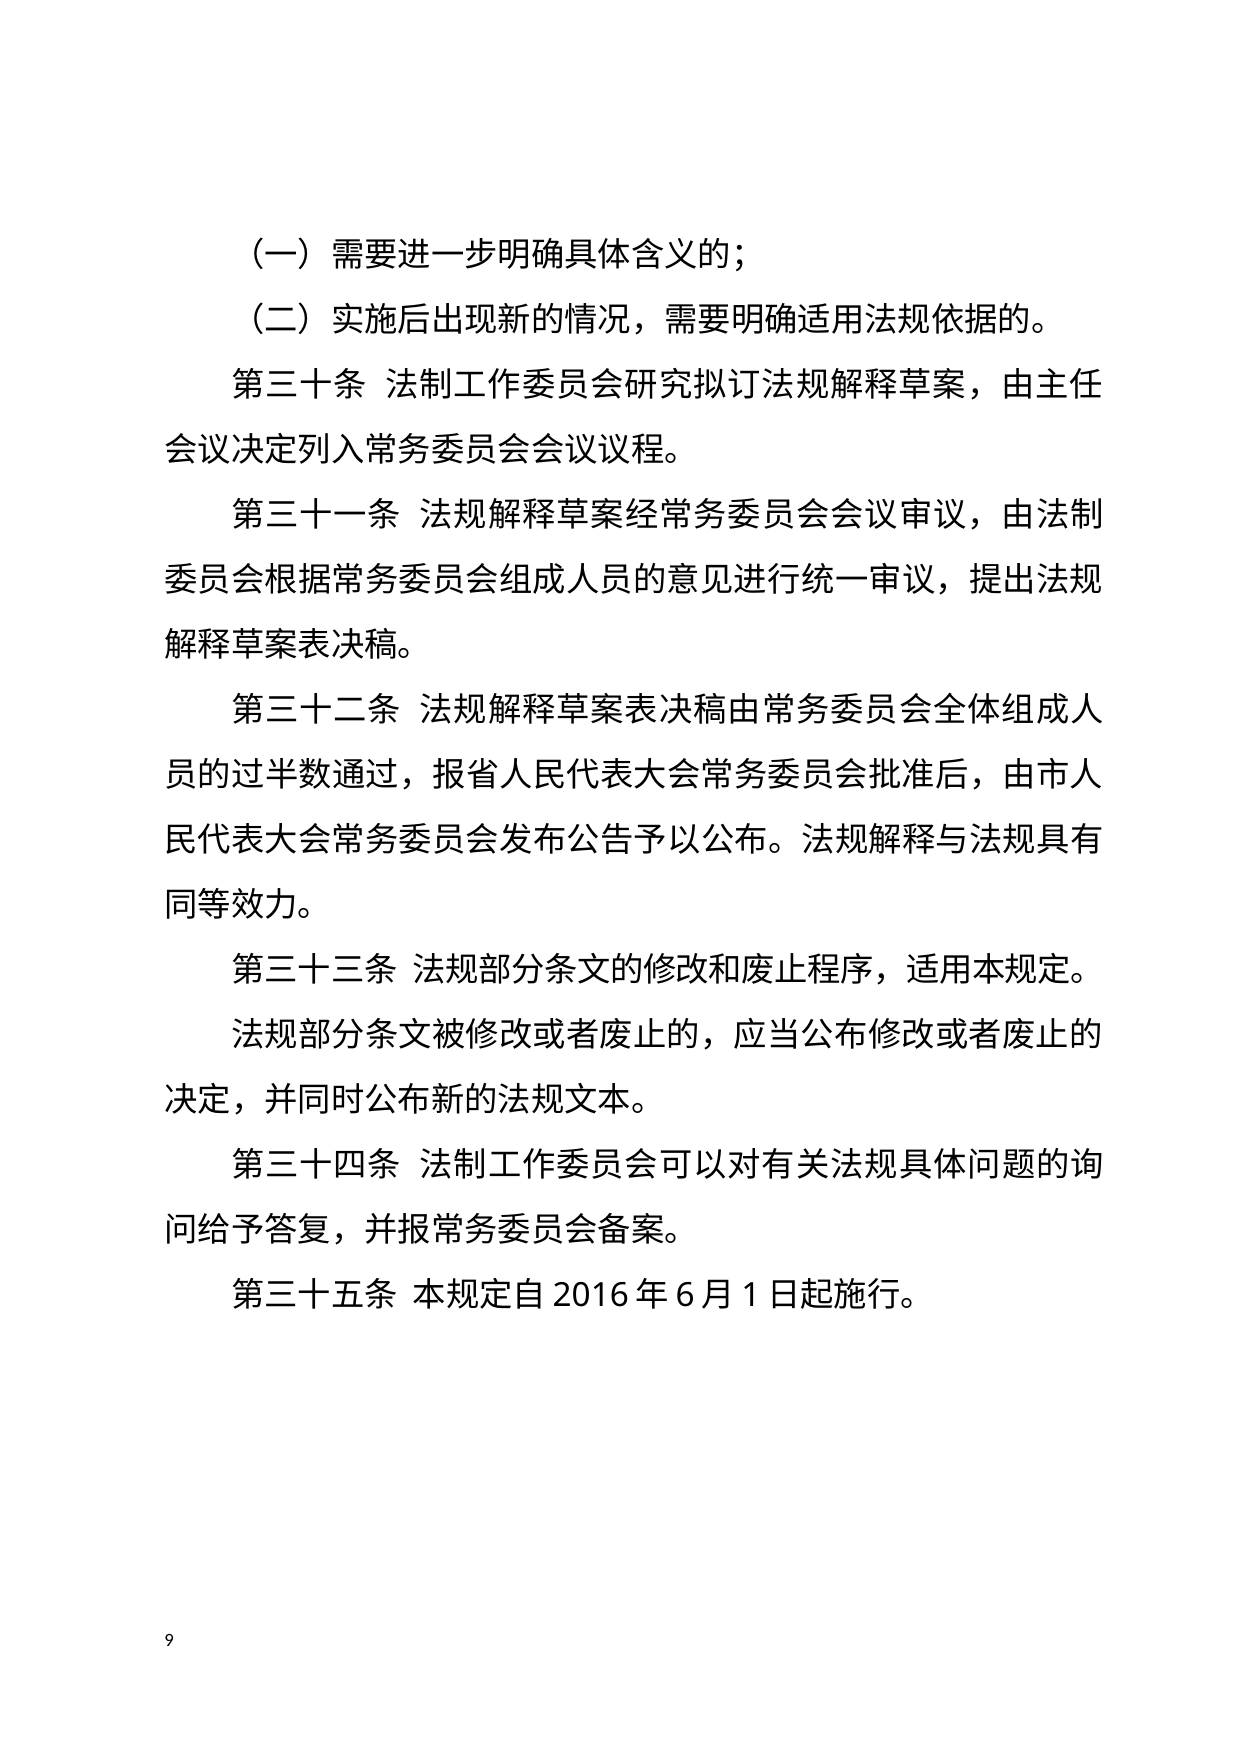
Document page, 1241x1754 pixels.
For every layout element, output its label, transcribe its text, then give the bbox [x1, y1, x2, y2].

text 第三十四条 法制工作委员会可以对有关法规具体问题的询问给予答复，并报常务委员会备案。 [164, 1129, 1105, 1259]
text 第三十一条 法规解释草案经常务委员会会议审议，由法制委员会根据常务委员会组成人员的意见进行统一审议，提出法规解释草案表决稿。 [164, 479, 1105, 674]
text 法规部分条文被修改或者废止的，应当公布修改或者废止的决定，并同时公布新的法规文本。 [164, 999, 1105, 1129]
text （一）需要进一步明确具体含义的； [164, 219, 1105, 284]
text 第三十二条 法规解释草案表决稿由常务委员会全体组成人员的过半数通过，报省人民代表大会常务委员会批准后，由市人民代表大会常务委员会发布公告予以公布。法规解释与法规具有同等效力。 [164, 674, 1105, 934]
text 第三十五条 本规定自2016年6月1日起施行。 [164, 1259, 1105, 1324]
text 第三十三条 法规部分条文的修改和废止程序，适用本规定。 [164, 934, 1105, 999]
text 第三十条 法制工作委员会研究拟订法规解释草案，由主任会议决定列入常务委员会会议议程。 [164, 349, 1105, 479]
text （二）实施后出现新的情况，需要明确适用法规依据的。 [164, 284, 1105, 349]
